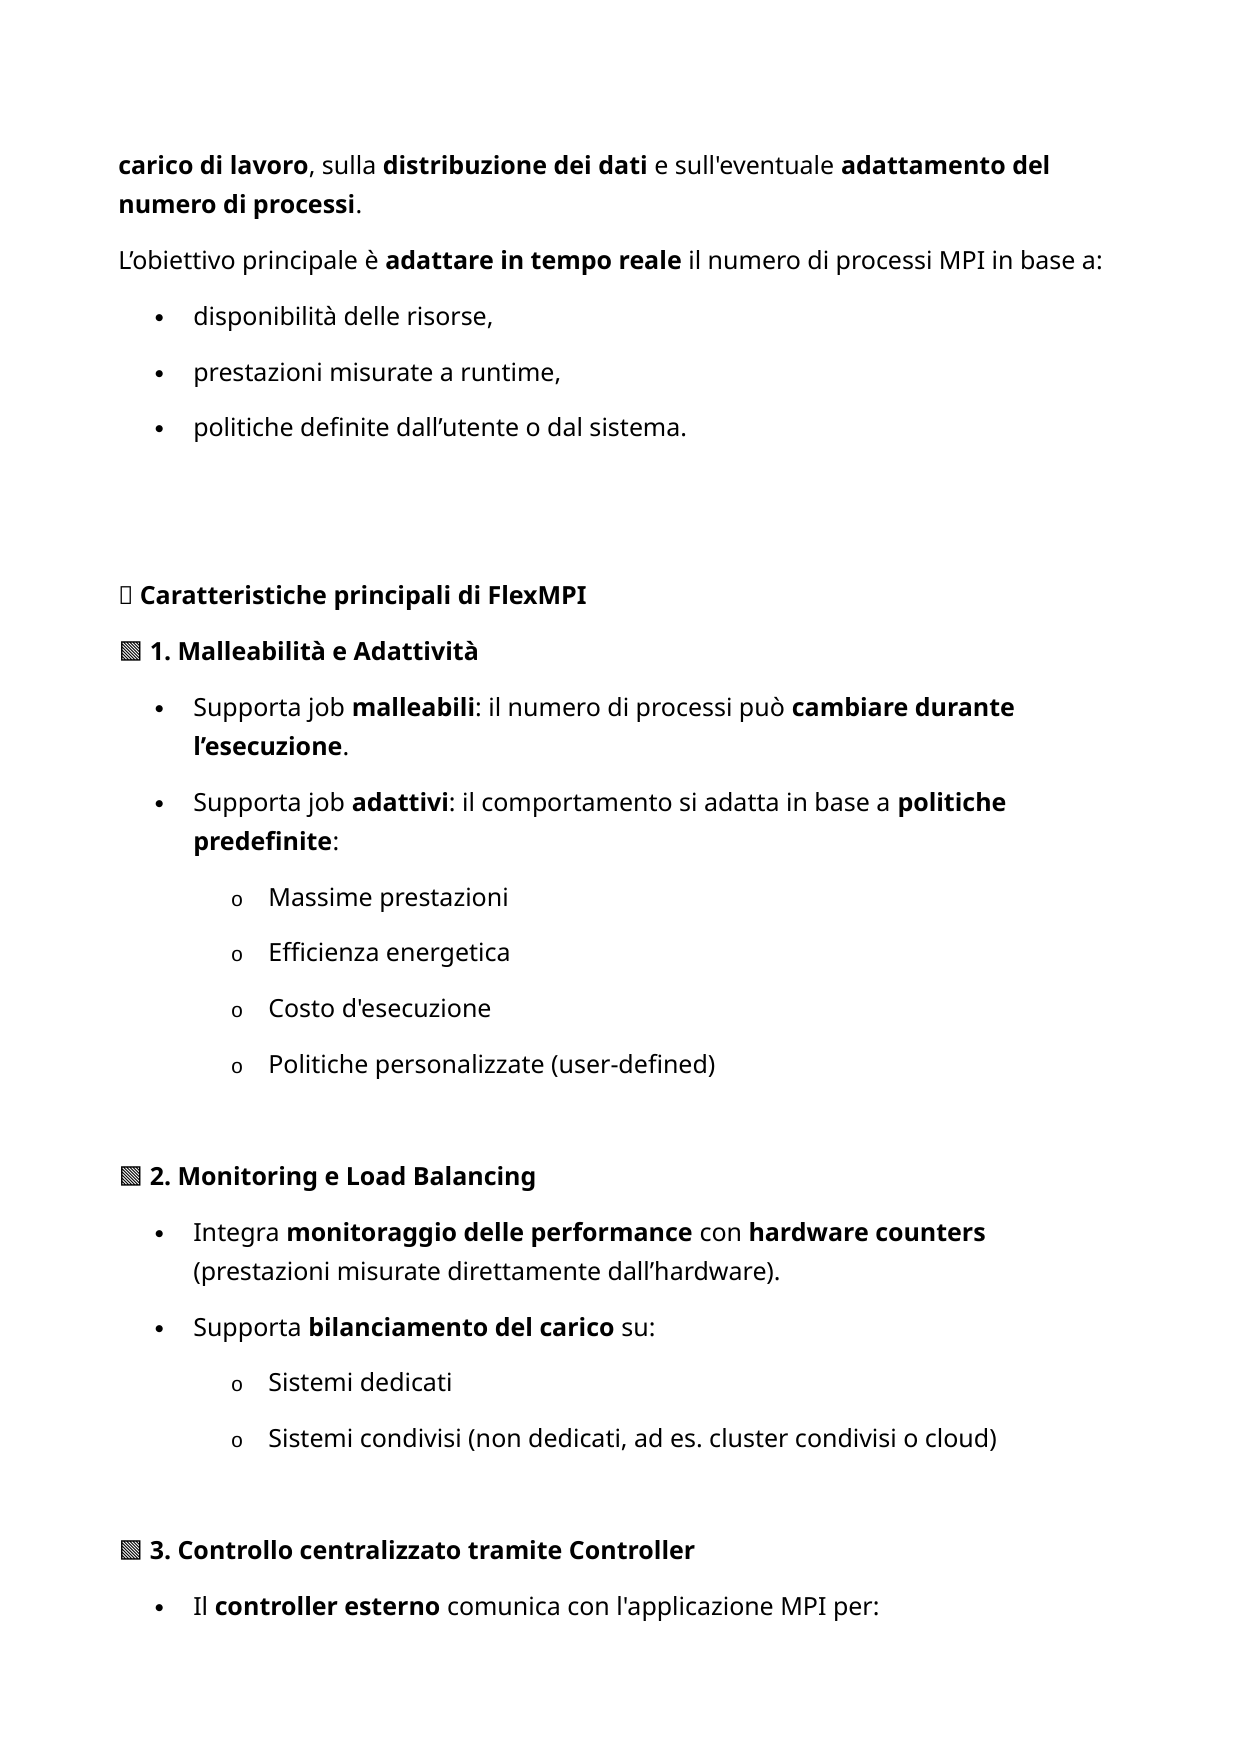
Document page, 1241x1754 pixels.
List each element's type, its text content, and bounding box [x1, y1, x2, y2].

list Politiche personalizzate (user-defined) [231, 1047, 1122, 1081]
list disponibilità delle risorse, [156, 298, 1122, 332]
list Massime prestazioni [231, 879, 1122, 913]
list Efficienza energetica [231, 935, 1122, 969]
list Integra monitoraggio delle performance con hardware counters (prestazioni misurate direttamente dall’hardware). [156, 1214, 1122, 1287]
text 🧩 Caratteristiche principali di FlexMPI [118, 578, 1122, 612]
list prestazioni misurate a runtime, [156, 354, 1122, 388]
list politiche definite dall’utente o dal sistema. [156, 410, 1122, 444]
list Costo d'esecuzione [231, 991, 1122, 1025]
list Il controller esterno comunica con l'applicazione MPI per: [156, 1588, 1122, 1622]
list Sistemi dedicati [231, 1365, 1122, 1399]
list Supporta bilanciamento del carico su: [156, 1309, 1122, 1343]
list Sistemi condivisi (non dedicati, ad es. cluster condivisi o cloud) [231, 1421, 1122, 1455]
list Supporta job adattivi: il comportamento si adatta in base a politiche predefinite: [156, 784, 1122, 857]
text 🟩 1. Malleabilità e Adattività [118, 633, 1122, 667]
text 🟩 3. Controllo centralizzato tramite Controller [118, 1533, 1122, 1567]
list Supporta job malleabili: il numero di processi può cambiare durante l’esecuzione. [156, 689, 1122, 762]
text 🟩 2. Monitoring e Load Balancing [118, 1158, 1122, 1192]
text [118, 148, 1122, 221]
text L’obiettivo principale è adattare in tempo reale il numero di processi MPI in base a: [118, 243, 1122, 277]
